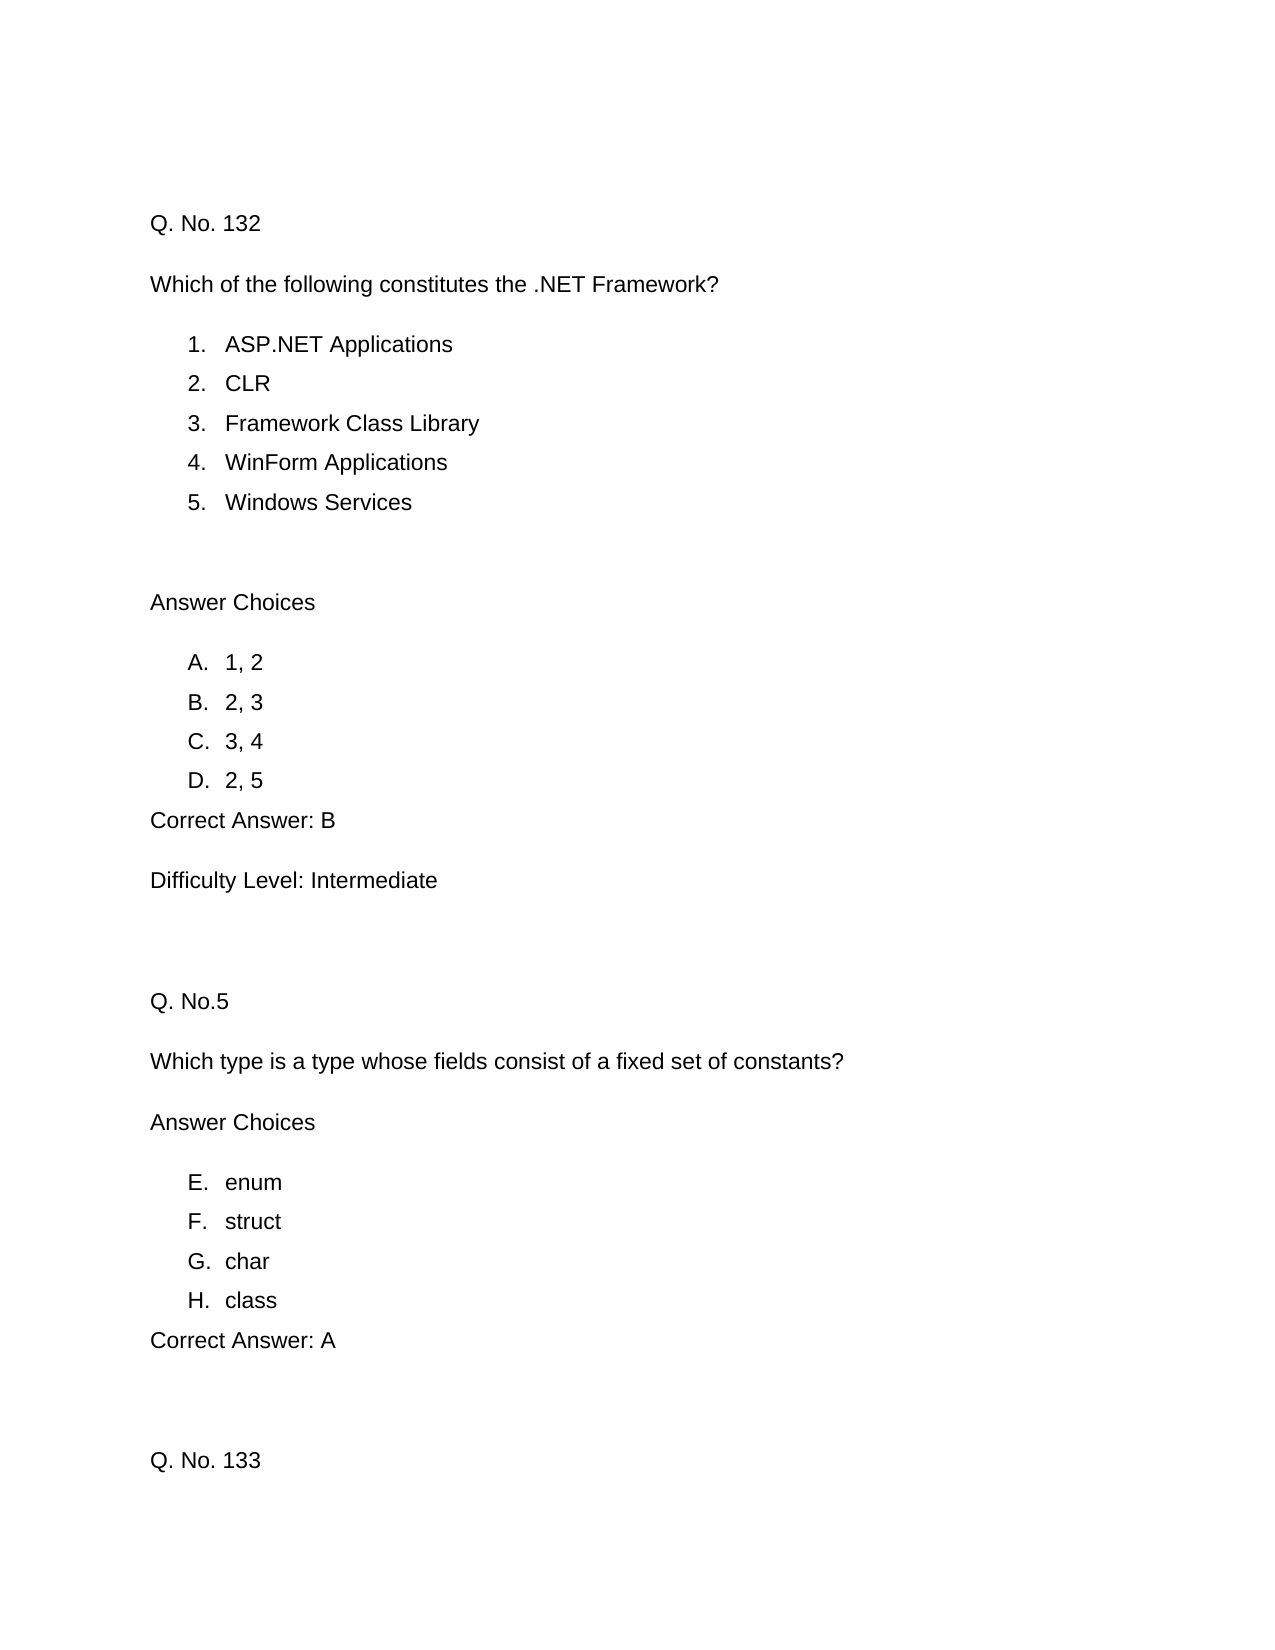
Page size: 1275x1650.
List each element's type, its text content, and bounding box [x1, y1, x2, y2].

list class [187, 1287, 1125, 1313]
text Q. No. 133 [150, 1447, 1125, 1474]
list 2, 5 [187, 767, 1125, 794]
list Windows Services [187, 489, 1125, 515]
list 1, 2 [187, 649, 1125, 675]
text Correct Answer: A [150, 1327, 1125, 1353]
text Difficulty Level: Intermediate [150, 867, 1125, 893]
list 3, 4 [187, 728, 1125, 754]
list WinForm Applications [187, 449, 1125, 476]
text Answer Choices [150, 589, 1125, 615]
text Correct Answer: B [150, 807, 1125, 833]
list CLR [187, 370, 1125, 397]
list char [187, 1248, 1125, 1274]
list ASP.NET Applications [187, 331, 1125, 357]
text Which of the following constitutes the .NET Framework? [150, 271, 1125, 297]
list enum [187, 1169, 1125, 1195]
list struct [187, 1208, 1125, 1234]
list 2, 3 [187, 688, 1125, 715]
text Answer Choices [150, 1108, 1125, 1135]
text Q. No.5 [150, 988, 1125, 1014]
text Q. No. 132 [150, 210, 1125, 237]
text Which type is a type whose fields consist of a fixed set of constants? [150, 1048, 1125, 1074]
list Framework Class Library [187, 410, 1125, 436]
